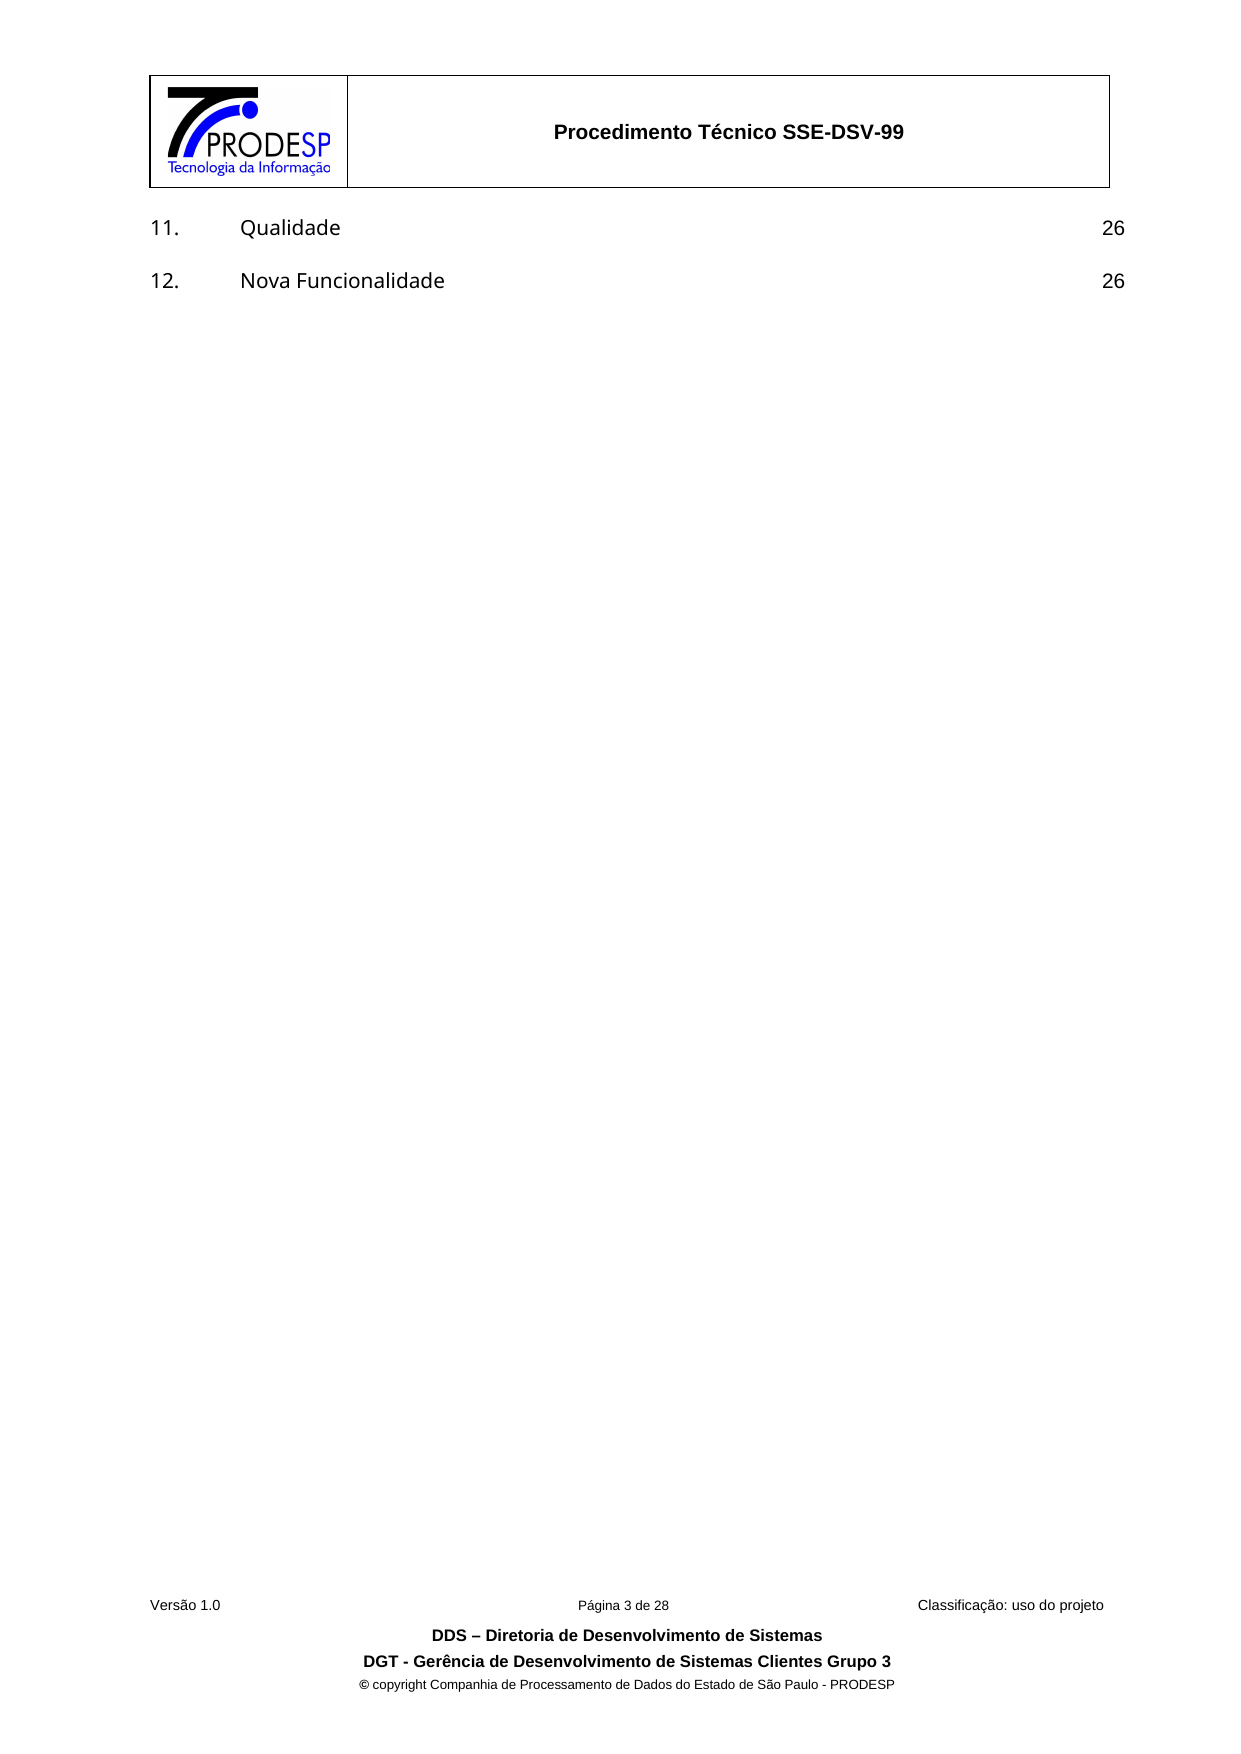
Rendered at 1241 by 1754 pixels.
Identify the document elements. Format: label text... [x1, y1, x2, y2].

text 11. Qualidade 26 [150, 213, 1015, 242]
text 12. Nova Funcionalidade 26 [150, 267, 1015, 295]
picture [167, 87, 330, 176]
